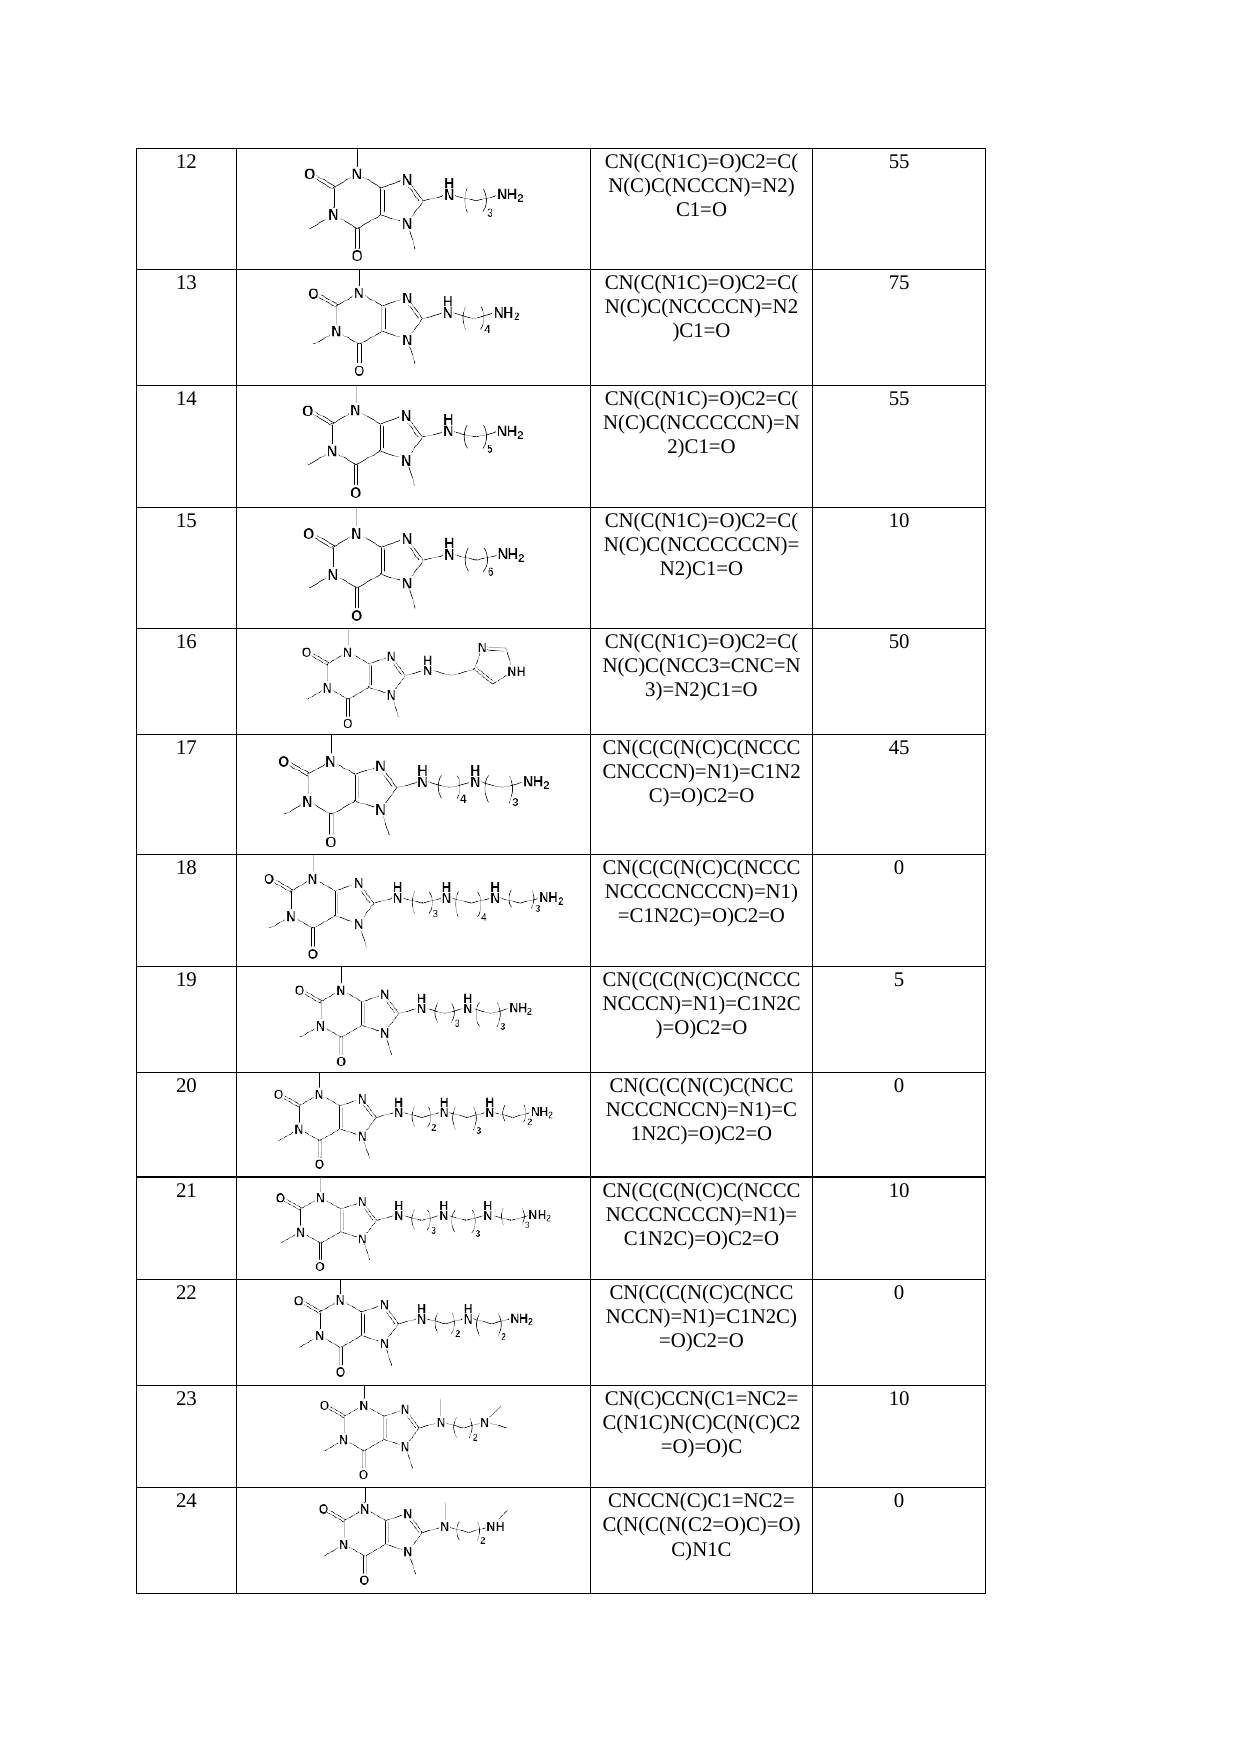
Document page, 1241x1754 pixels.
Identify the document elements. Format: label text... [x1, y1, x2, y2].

table_cell 22 [137, 1280, 236, 1385]
table_cell CN(C(N1C)=O)C2=C(N(C)C(NCCCCCN)=N2)C1=O [591, 386, 812, 507]
table_cell [237, 1280, 590, 1385]
table_cell 12 [137, 149, 236, 269]
table_cell 10 [813, 508, 985, 628]
table_cell 0 [813, 1073, 985, 1176]
table_cell CN(C(C(N(C)C(NCCCNCCCCNCCCN)=N1)=C1N2C)=O)C2=O [591, 855, 812, 966]
table_cell CN(C(N1C)=O)C2=C(N(C)C(NCC3=CNC=N3)=N2)C1=O [591, 629, 812, 734]
table_cell 20 [137, 1073, 236, 1176]
table_cell 0 [813, 1280, 985, 1385]
table_cell [237, 967, 590, 1072]
table_cell CN(C(C(N(C)C(NCCCNCCCN)=N1)=C1N2C)=O)C2=O [591, 967, 812, 1072]
table_cell 17 [137, 735, 236, 854]
table_cell 16 [137, 629, 236, 734]
table_cell 18 [137, 855, 236, 966]
table_cell [237, 735, 590, 854]
table_cell [237, 386, 590, 507]
table_cell 0 [813, 855, 985, 966]
table_cell CN(C(C(N(C)C(NCCNCCCNCCN)=N1)=C1N2C)=O)C2=O [591, 1073, 812, 1176]
table_cell 5 [813, 967, 985, 1072]
table_cell [237, 855, 590, 966]
table_cell [237, 629, 590, 734]
table_cell 13 [137, 270, 236, 385]
table_cell CN(C(N1C)=O)C2=C(N(C)C(NCCCN)=N2)C1=O [591, 149, 812, 269]
table_cell 19 [137, 967, 236, 1072]
table_cell CN(C)CCN(C1=NC2=C(N1C)N(C)C(N(C)C2=O)=O)C [591, 1386, 812, 1487]
table_cell CN(C(C(N(C)C(NCCCCNCCCN)=N1)=C1N2C)=O)C2=O [591, 735, 812, 854]
table_cell 23 [137, 1386, 236, 1487]
table_cell 24 [137, 1488, 236, 1593]
table_cell 10 [813, 1386, 985, 1487]
table_cell 55 [813, 149, 985, 269]
table_cell CNCCN(C)C1=NC2=C(N(C(N(C2=O)C)=O)C)N1C [591, 1488, 812, 1593]
table_cell [237, 149, 590, 269]
table_cell [237, 1488, 590, 1593]
table_cell [237, 1178, 590, 1279]
table_cell CN(C(C(N(C)C(NCCCNCCCNCCCN)=N1)=C1N2C)=O)C2=O [591, 1178, 812, 1279]
table_cell 14 [137, 386, 236, 507]
table_cell CN(C(C(N(C)C(NCCNCCN)=N1)=C1N2C)=O)C2=O [591, 1280, 812, 1385]
table_cell 45 [813, 735, 985, 854]
table_cell CN(C(N1C)=O)C2=C(N(C)C(NCCCCN)=N2)C1=O [591, 270, 812, 385]
table_cell [237, 1073, 590, 1176]
table_cell 15 [137, 508, 236, 628]
table_cell 10 [813, 1178, 985, 1279]
table_cell [237, 270, 590, 385]
table_cell 21 [137, 1178, 236, 1279]
table_cell 55 [813, 386, 985, 507]
table_cell [237, 508, 590, 628]
table_cell [237, 1386, 590, 1487]
table_cell 50 [813, 629, 985, 734]
table_cell 0 [813, 1488, 985, 1593]
table_cell 75 [813, 270, 985, 385]
table_cell CN(C(N1C)=O)C2=C(N(C)C(NCCCCCCN)=N2)C1=O [591, 508, 812, 628]
